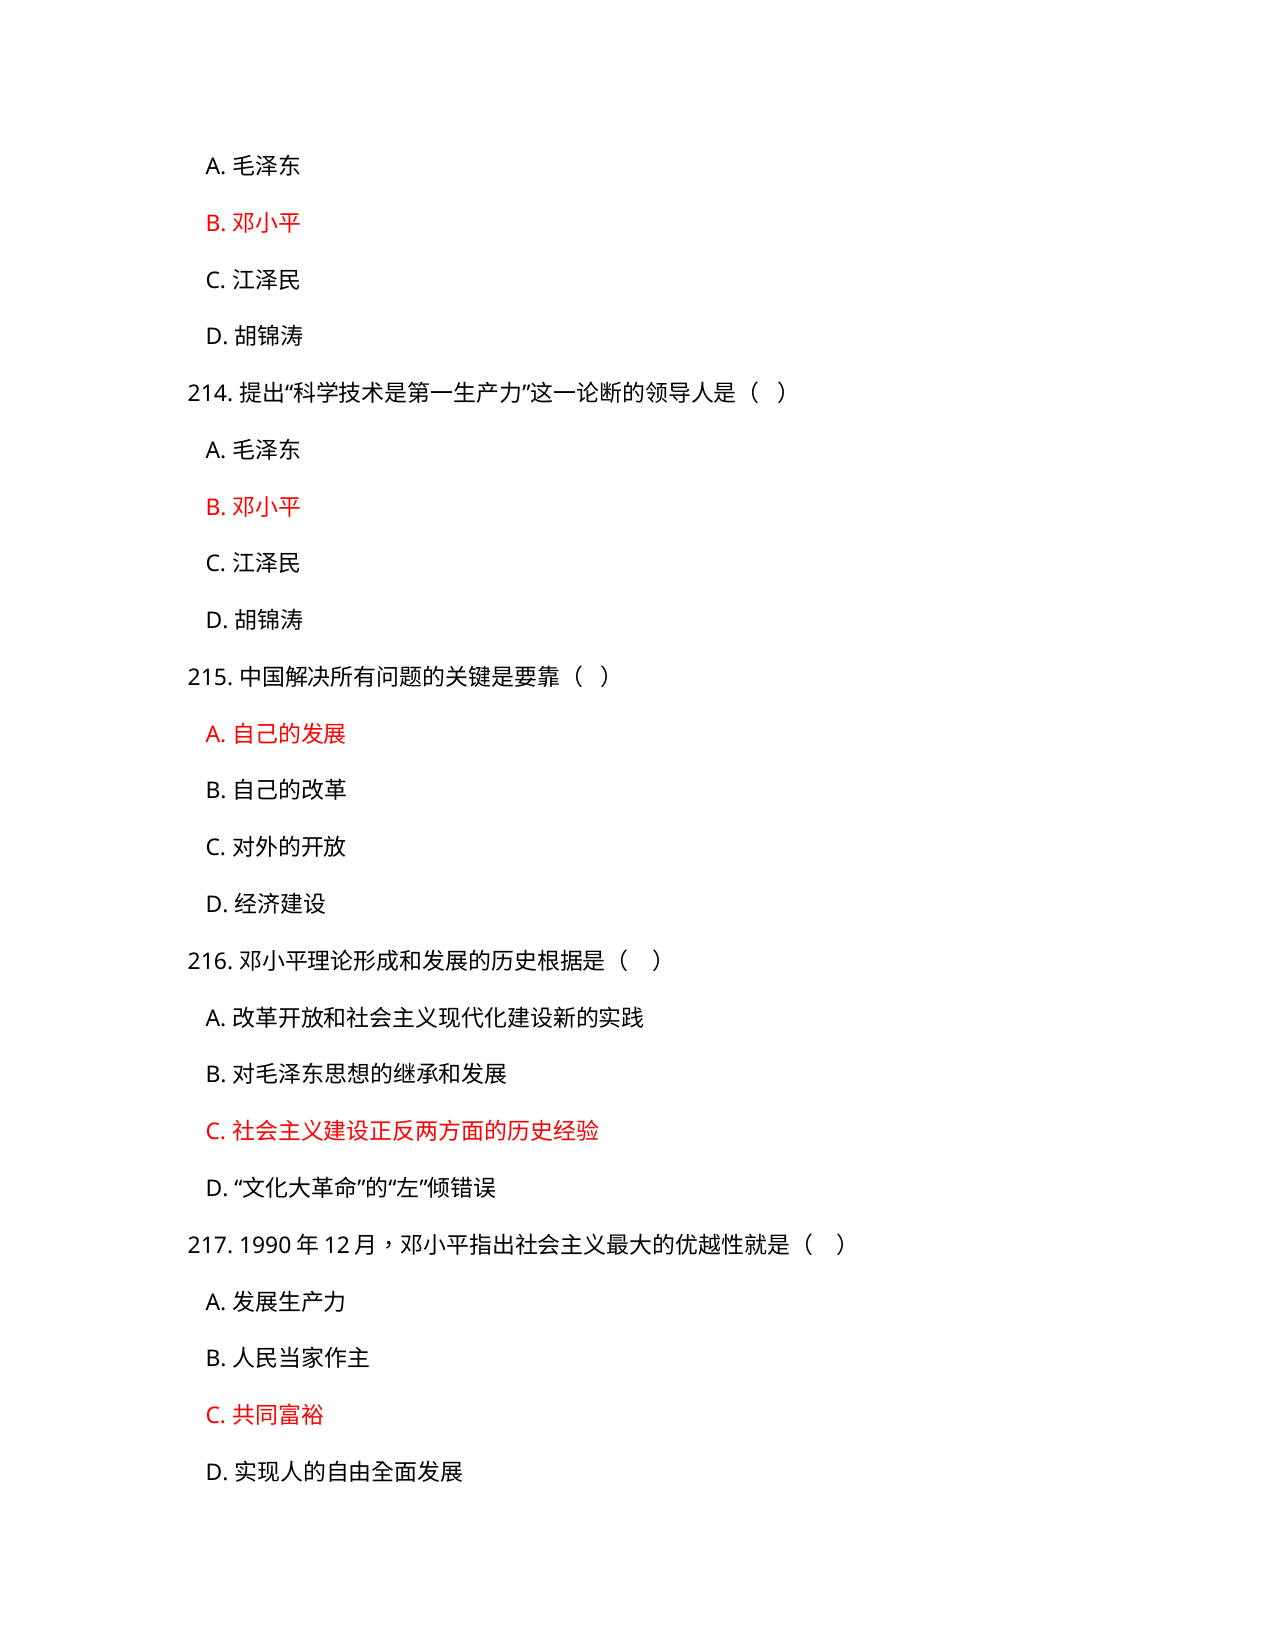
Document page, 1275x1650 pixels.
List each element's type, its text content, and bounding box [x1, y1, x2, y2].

text D. 实现人的自由全面发展 [187, 1456, 1087, 1487]
text B. 自己的改革 [187, 774, 1087, 806]
text C. 江泽民 [187, 263, 1087, 295]
text A. 自己的发展 [187, 718, 1087, 749]
text D. 经济建设 [187, 888, 1087, 919]
text B. 对毛泽东思想的继承和发展 [187, 1058, 1087, 1089]
text C. 共同富裕 [187, 1399, 1087, 1430]
text 216. 邓小平理论形成和发展的历史根据是（ ） [187, 945, 1087, 976]
text C. 对外的开放 [187, 831, 1087, 862]
text A. 改革开放和社会主义现代化建设新的实践 [187, 1002, 1087, 1033]
text 217. 1990年12月，邓小平指出社会主义最大的优越性就是（ ） [187, 1229, 1087, 1260]
text A. 发展生产力 [187, 1285, 1087, 1317]
text B. 人民当家作主 [187, 1342, 1087, 1373]
text 215. 中国解决所有问题的关键是要靠（ ） [187, 661, 1087, 692]
text A. 毛泽东 [187, 150, 1087, 181]
text 214. 提出“科学技术是第一生产力”这一论断的领导人是（ ） [187, 377, 1087, 408]
text B. 邓小平 [187, 491, 1087, 522]
text D. 胡锦涛 [187, 320, 1087, 352]
text C. 江泽民 [187, 547, 1087, 579]
text C. 社会主义建设正反两方面的历史经验 [187, 1115, 1087, 1146]
text D. “文化大革命”的“左”倾错误 [187, 1172, 1087, 1203]
text B. 邓小平 [187, 207, 1087, 238]
text D. 胡锦涛 [187, 604, 1087, 635]
text A. 毛泽东 [187, 434, 1087, 465]
